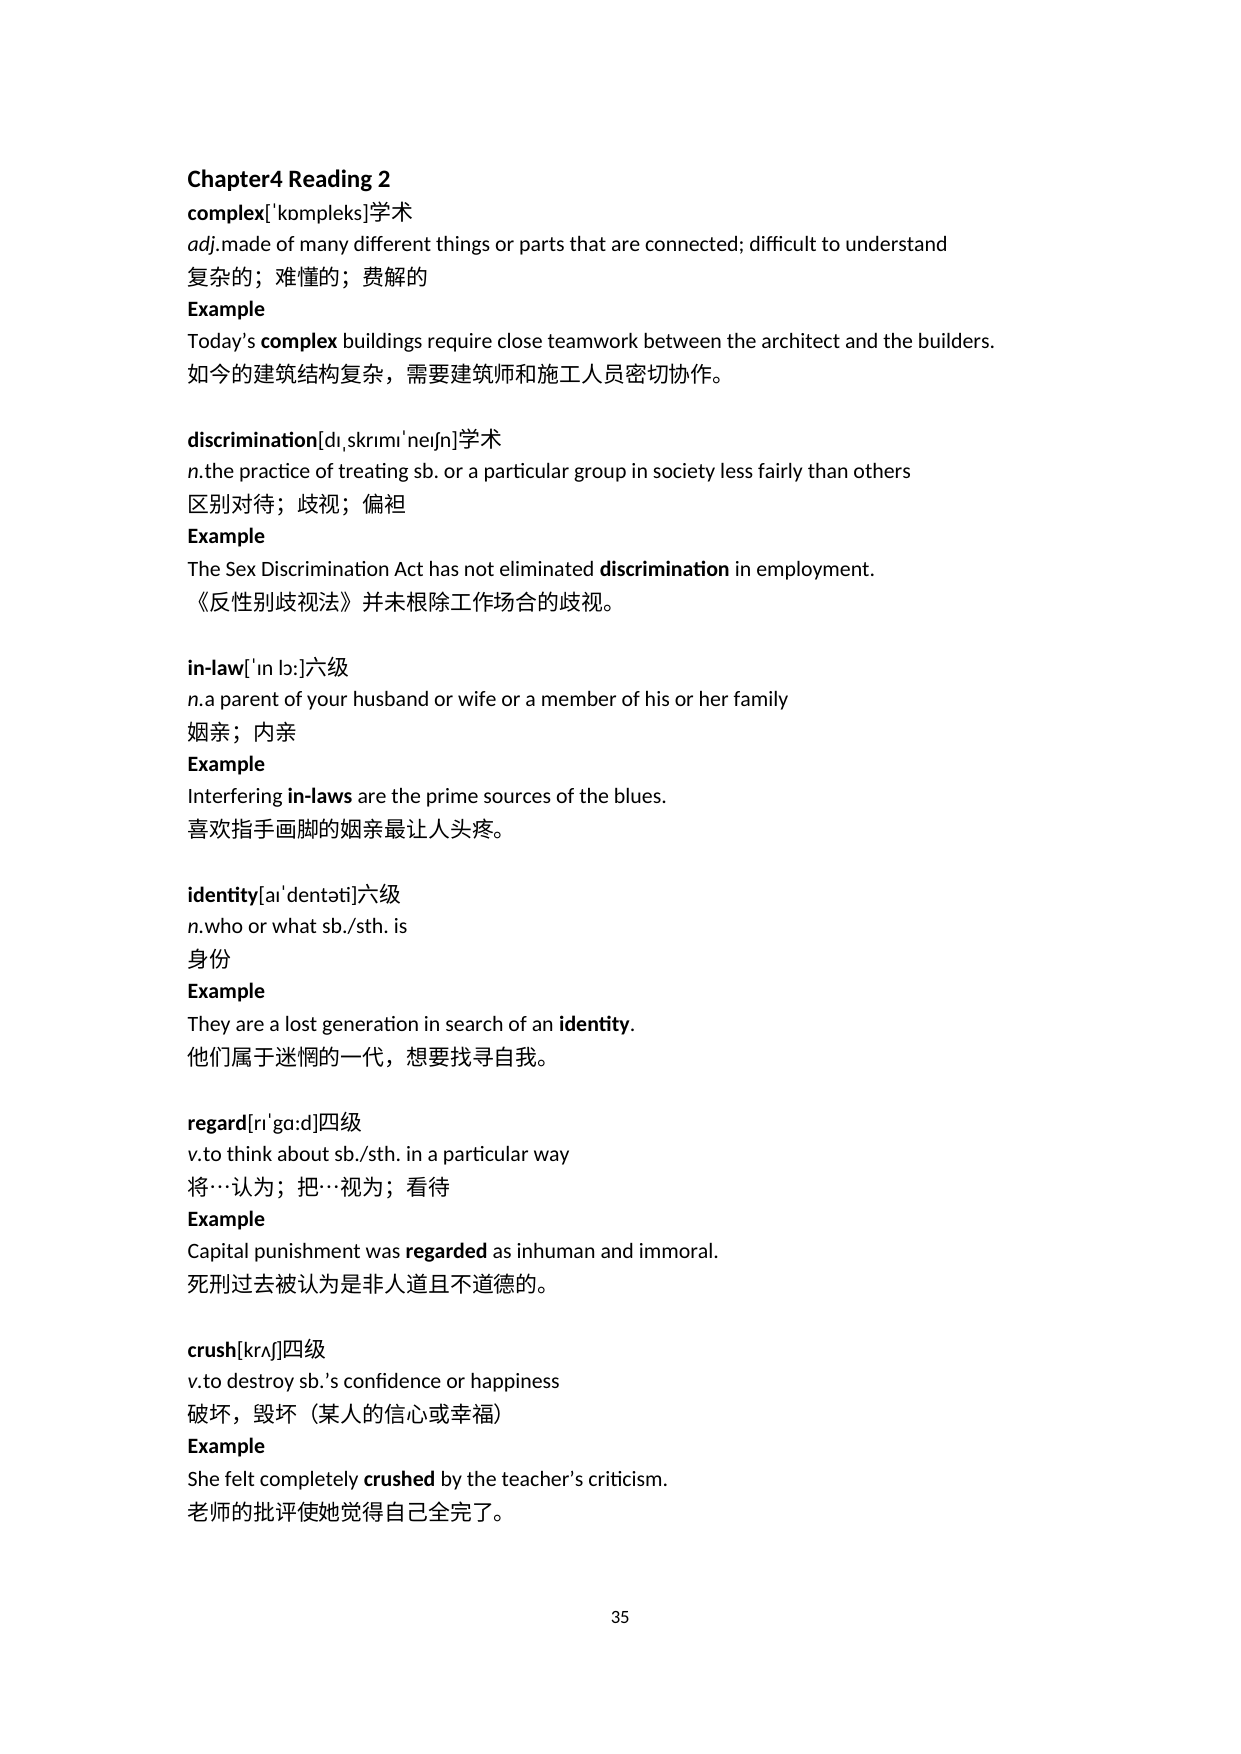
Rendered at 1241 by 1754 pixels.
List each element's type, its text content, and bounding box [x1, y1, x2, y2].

text n.who or what sb./sth. is 身份 [187, 909, 1053, 974]
text 如今的建筑结构复杂，需要建筑师和施工人员密切协作。 [187, 357, 1053, 389]
text complex[ˈkɒmpleks]学术 [187, 194, 1053, 227]
text Capital punishment was regarded as inhuman and immoral. [187, 1234, 1053, 1267]
text in-law[ˈɪn lɔ:]六级 [187, 649, 1053, 682]
text n.a parent of your husband or wife or a member of his or her family 姻亲；内亲 [187, 682, 1053, 747]
text Chapter4 Reading 2 [187, 162, 1053, 194]
text v.to think about sb./sth. in a particular way 将…认为；把…视为；看待 [187, 1137, 1053, 1202]
text adj.made of many different things or parts that are connected; difficult to understand 复杂的；难懂的；费解的 [187, 227, 1053, 292]
text regard[rɪˈgɑ:d]四级 [187, 1104, 1053, 1137]
text crush[krʌʃ]四级 [187, 1332, 1053, 1364]
text Example [187, 747, 1053, 779]
text The Sex Discrimination Act has not eliminated discrimination in employment. [187, 552, 1053, 584]
text She felt completely crushed by the teacher’s criticism. [187, 1462, 1053, 1494]
text 喜欢指手画脚的姻亲最让人头疼。 [187, 812, 1053, 844]
text n.the practice of treating sb. or a particular group in society less fairly than others 区别对待；歧视；偏袒 [187, 454, 1053, 519]
text v.to destroy sb.’s confidence or happiness 破坏，毁坏（某人的信心或幸福） [187, 1364, 1053, 1429]
text Example [187, 519, 1053, 552]
text Example [187, 1202, 1053, 1234]
text discrimination[dɪˌskrɪmɪˈneɪʃn]学术 [187, 422, 1053, 454]
text Example [187, 974, 1053, 1007]
text Interfering in-laws are the prime sources of the blues. [187, 779, 1053, 812]
text Example [187, 1429, 1053, 1462]
text Today’s complex buildings require close teamwork between the architect and the builders. [187, 324, 1053, 357]
text They are a lost generation in search of an identity. [187, 1007, 1053, 1039]
text 死刑过去被认为是非人道且不道德的。 [187, 1267, 1053, 1299]
text 老师的批评使她觉得自己全完了。 [187, 1494, 1053, 1527]
text identity[aɪˈdentəti]六级 [187, 877, 1053, 909]
text 他们属于迷惘的一代，想要找寻自我。 [187, 1039, 1053, 1072]
text Example [187, 292, 1053, 324]
text 《反性别歧视法》并未根除工作场合的歧视。 [187, 584, 1053, 617]
